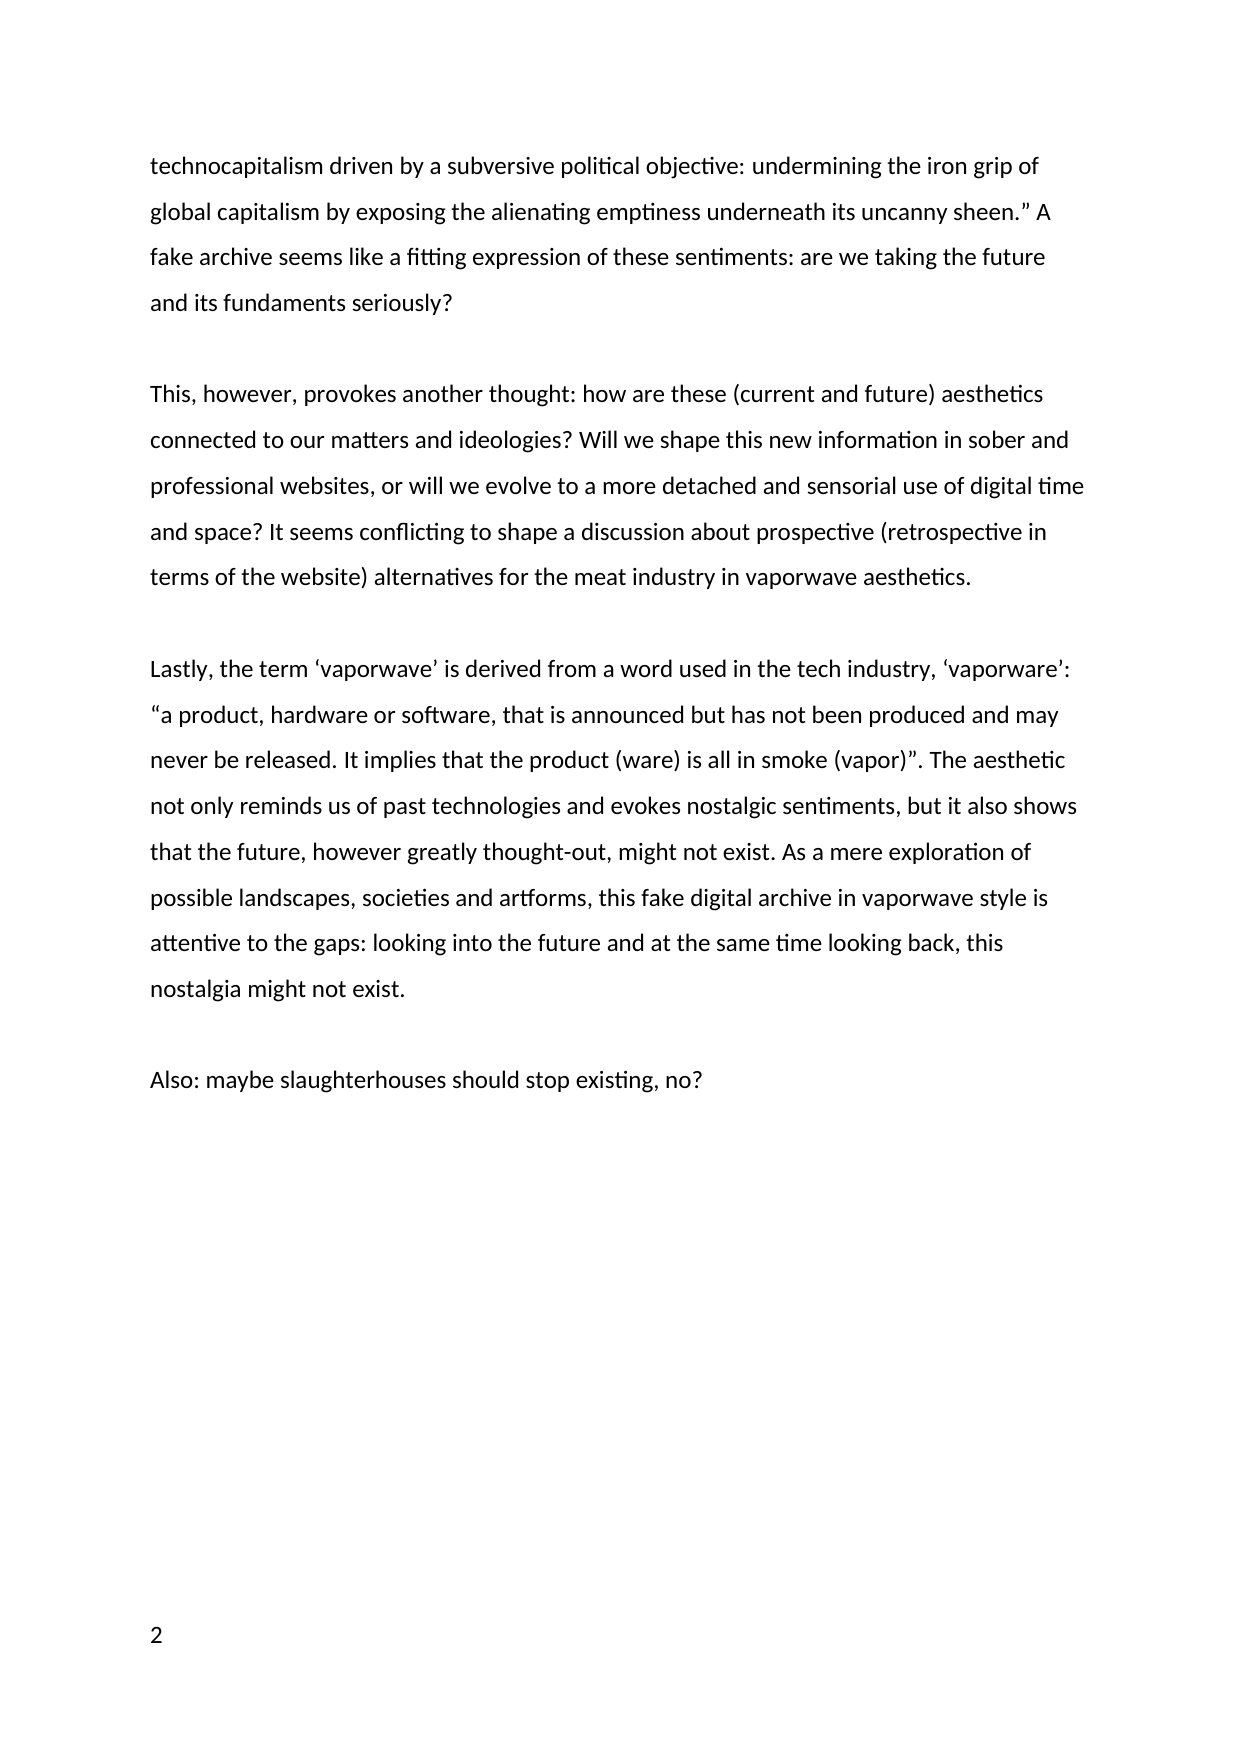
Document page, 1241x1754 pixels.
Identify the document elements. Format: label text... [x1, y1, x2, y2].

text Lastly, the term ‘vaporwave’ is derived from a word used in the tech industry, ‘vaporware’: “a product, hardware or software, that is announced but has not been produced and may never be released. It implies that the product (ware) is all in smoke (vapor)”. The aesthetic not only reminds us of past technologies and evokes nostalgic sentiments, but it also shows that the future, however greatly thought-out, might not exist. As a mere exploration of possible landscapes, societies and artforms, this fake digital archive in vaporwave style is attentive to the gaps: looking into the future and at the same time looking back, this nostalgia might not exist. [150, 653, 1090, 1004]
text This, however, provokes another thought: how are these (current and future) aesthetics connected to our matters and ideologies? Will we shape this new information in sober and professional websites, or will we evolve to a more detached and sensorial use of digital time and space? It seems conflicting to shape a discussion about prospective (retrospective in terms of the website) alternatives for the meat industry in vaporwave aesthetics. [150, 379, 1090, 592]
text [150, 150, 1090, 318]
text Also: maybe slaughterhouses should stop existing, no? [150, 1064, 1090, 1095]
